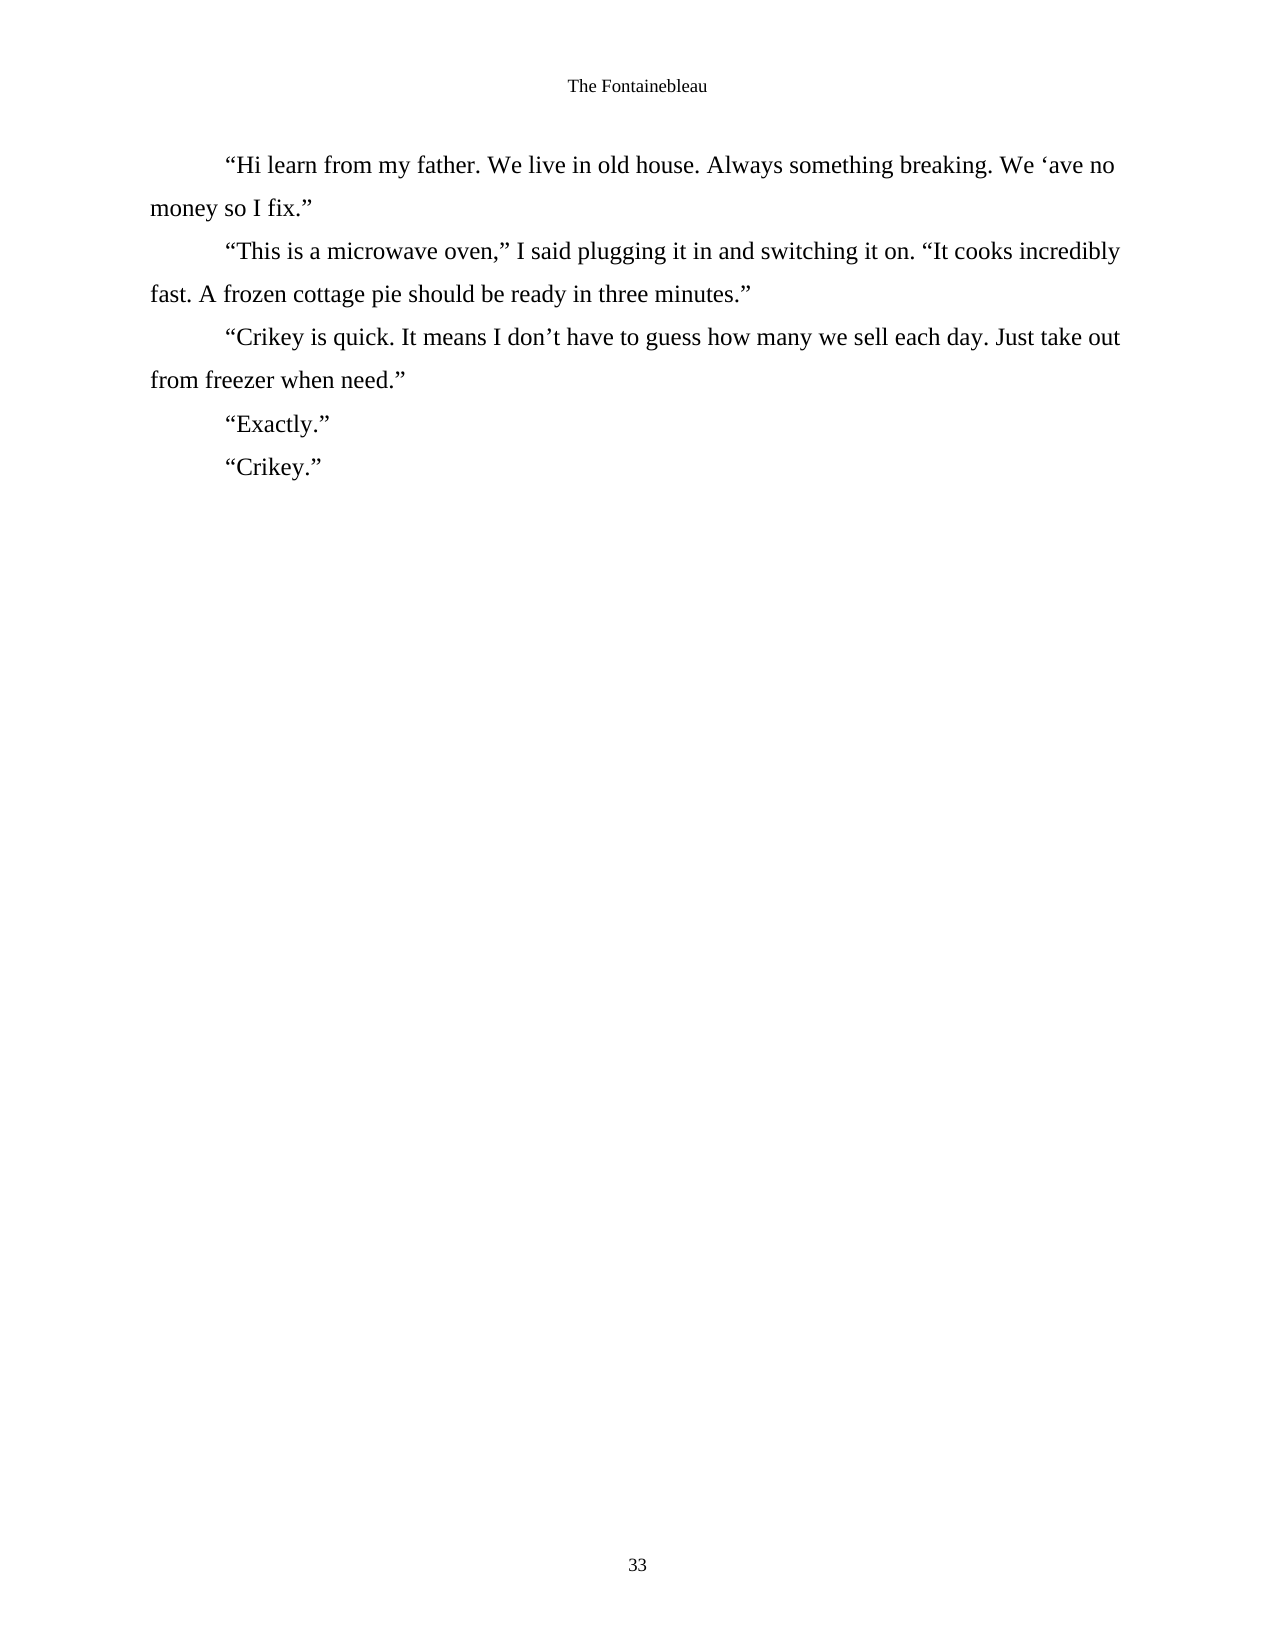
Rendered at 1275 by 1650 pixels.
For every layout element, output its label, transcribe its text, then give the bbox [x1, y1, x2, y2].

text “This is a microwave oven,” I said plugging it in and switching it on. “It cooks incredibly fast. A frozen cottage pie should be ready in three minutes.” [150, 236, 1125, 308]
text “Crikey.” [150, 452, 1125, 481]
text “Exactly.” [150, 409, 1125, 437]
text “Hi learn from my father. We live in old house. Always something breaking. We ‘ave no money so I fix.” [150, 150, 1125, 222]
text “Crikey is quick. It means I don’t have to guess how many we sell each day. Just take out from freezer when need.” [150, 322, 1125, 394]
